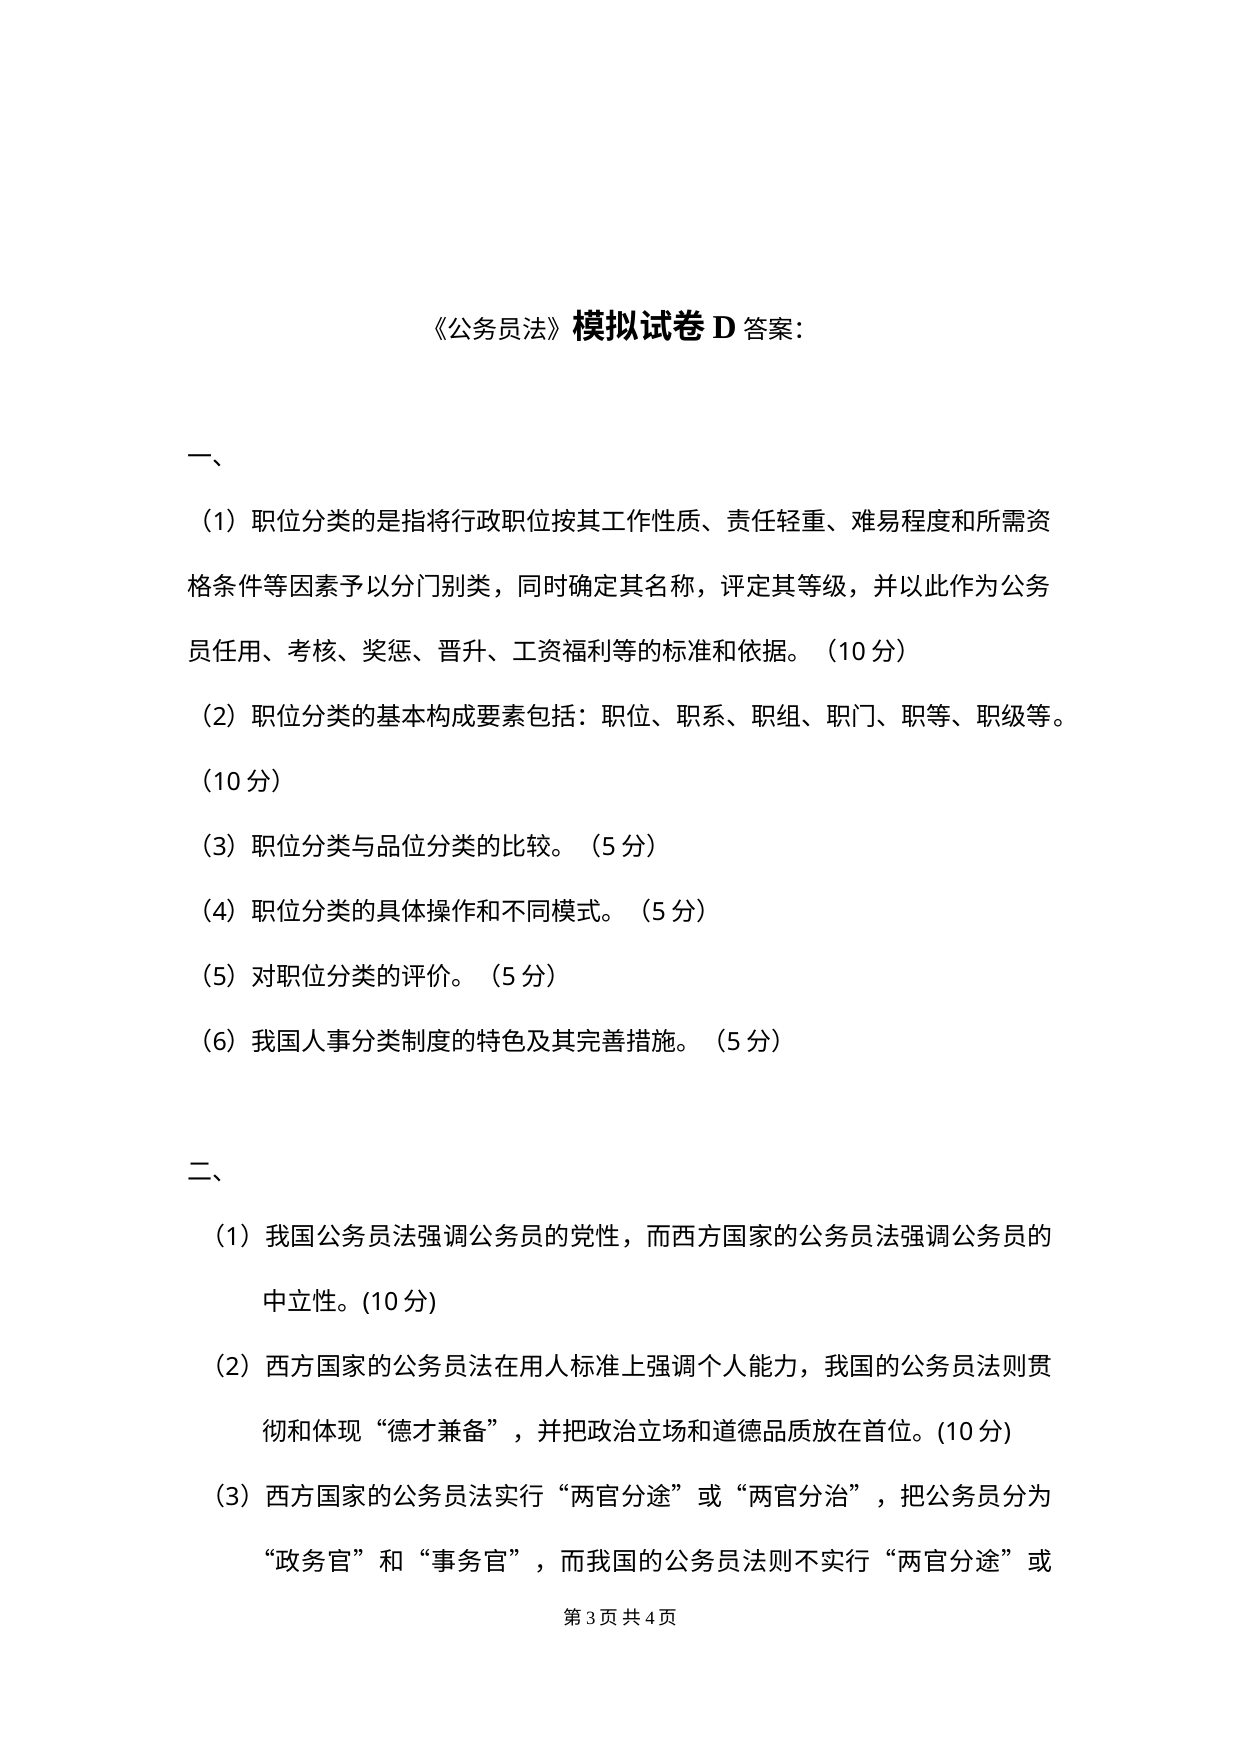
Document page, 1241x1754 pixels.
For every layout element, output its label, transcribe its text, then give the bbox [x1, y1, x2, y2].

text （4）职位分类的具体操作和不同模式。（5分） [187, 877, 1053, 942]
text （1）我国公务员法强调公务员的党性，而西方国家的公务员法强调公务员的中立性。(10分) [200, 1202, 1053, 1332]
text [200, 1462, 1053, 1592]
text （1）职位分类的是指将行政职位按其工作性质、责任轻重、难易程度和所需资格条件等因素予以分门别类，同时确定其名称，评定其等级，并以此作为公务员任用、考核、奖惩、晋升、工资福利等的标准和依据。（10分） [187, 487, 1053, 682]
text （3）职位分类与品位分类的比较。（5分） [187, 812, 1053, 877]
text 《公务员法》模拟试卷D答案： [187, 292, 1053, 357]
text （5）对职位分类的评价。（5分） [187, 942, 1053, 1007]
text （2）西方国家的公务员法在用人标准上强调个人能力，我国的公务员法则贯彻和体现“德才兼备”，并把政治立场和道德品质放在首位。(10分) [200, 1332, 1053, 1462]
text 一、 [187, 422, 1053, 487]
text 二、 [187, 1137, 1053, 1202]
text （6）我国人事分类制度的特色及其完善措施。（5分） [187, 1007, 1053, 1072]
text （2）职位分类的基本构成要素包括：职位、职系、职组、职门、职等、职级等。（10分） [187, 682, 1053, 812]
